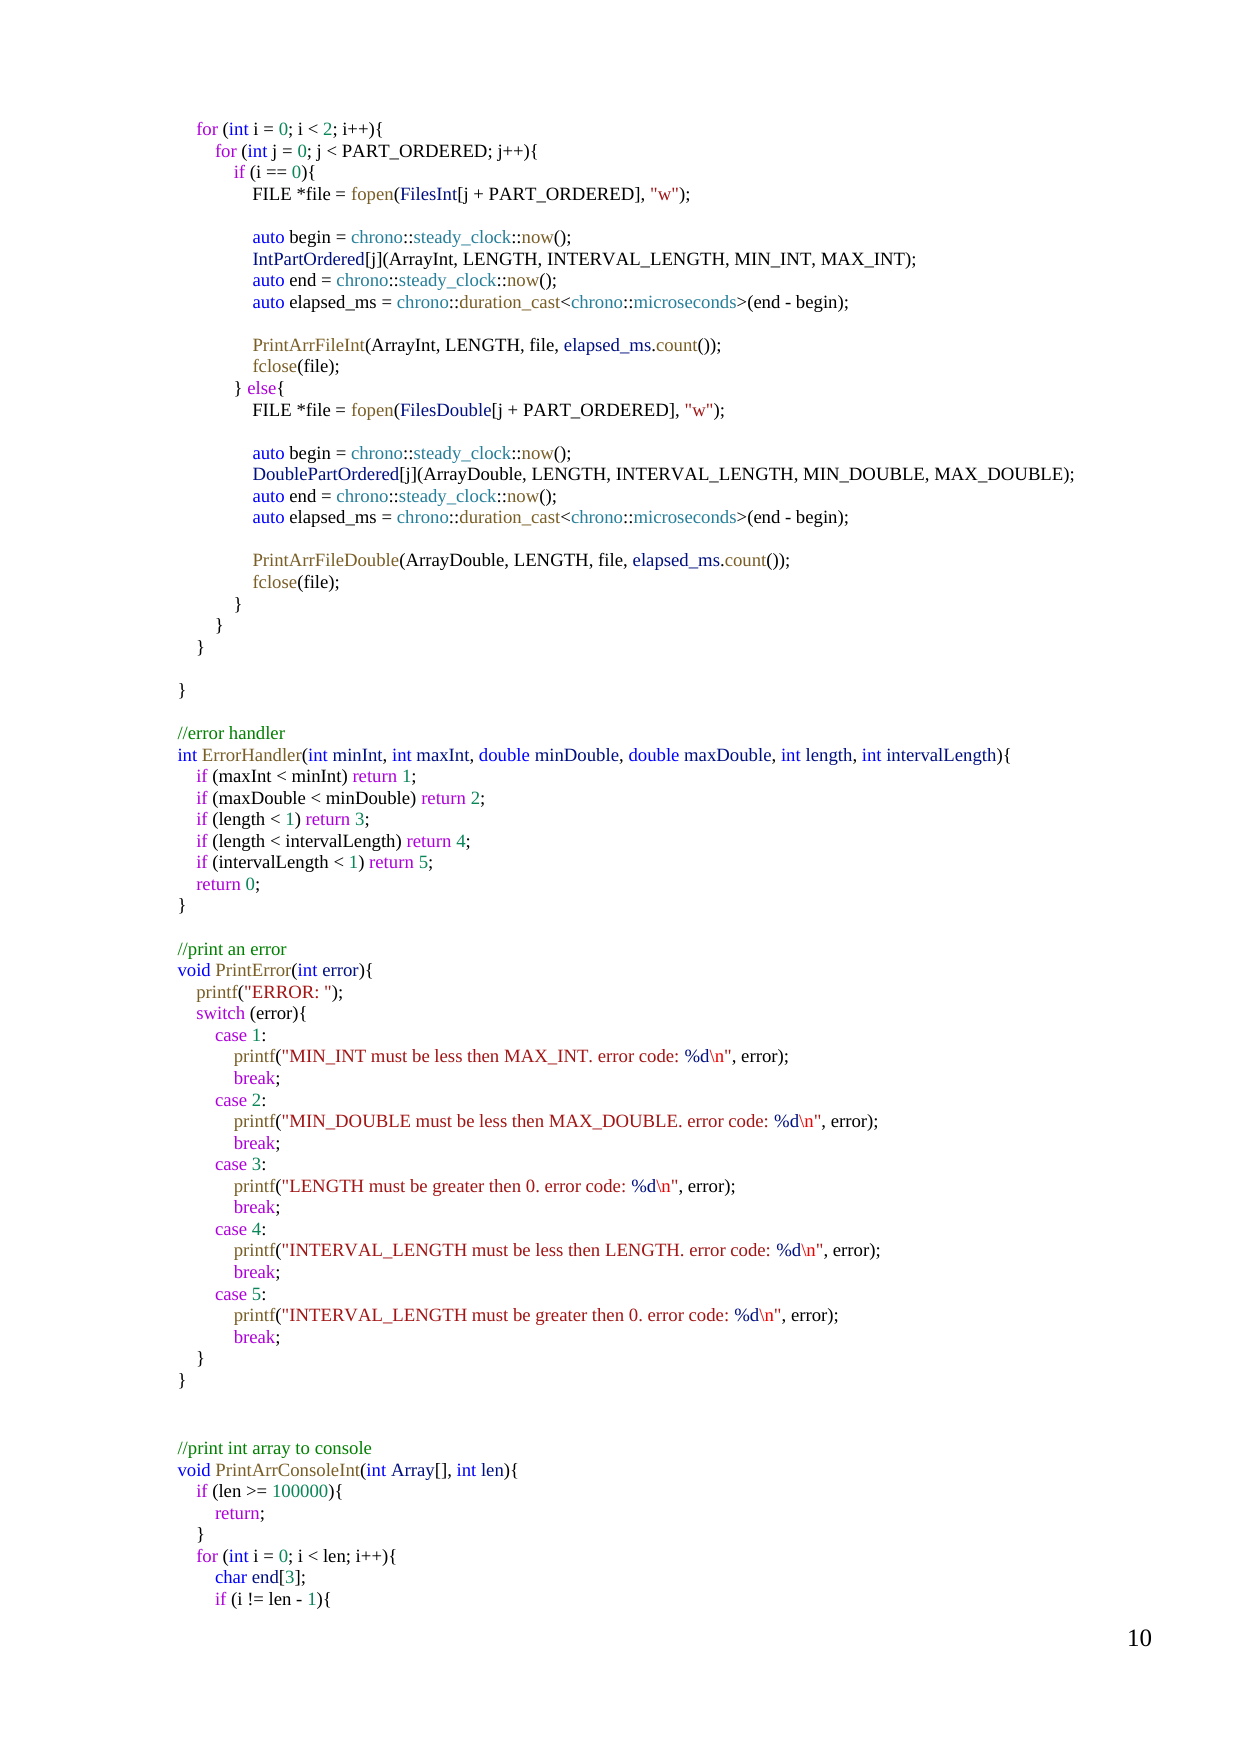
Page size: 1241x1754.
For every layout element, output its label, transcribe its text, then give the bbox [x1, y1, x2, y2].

text case 2: [177, 1088, 1152, 1110]
text break; [177, 1196, 1152, 1218]
text } else{ [177, 377, 1152, 398]
text break; [177, 1326, 1152, 1347]
text } [177, 636, 1152, 657]
text auto begin = chrono::steady_clock::now(); [177, 226, 1152, 247]
text fclose(file); [177, 355, 1152, 377]
text for (int i = 0; i < len; i++){ [177, 1545, 1152, 1566]
text } [177, 894, 1152, 916]
text printf("LENGTH must be greater then 0. error code: %d\n", error); [177, 1175, 1152, 1196]
text void PrintError(int error){ [177, 959, 1152, 981]
text //print an error [177, 937, 1152, 959]
text auto elapsed_ms = chrono::duration_cast<chrono::microseconds>(end - begin); [177, 506, 1152, 528]
text auto begin = chrono::steady_clock::now(); [177, 442, 1152, 463]
text if (i == 0){ [177, 161, 1152, 183]
text printf("INTERVAL_LENGTH must be less then LENGTH. error code: %d\n", error); [177, 1239, 1152, 1261]
text } [177, 1523, 1152, 1545]
text auto end = chrono::steady_clock::now(); [177, 269, 1152, 291]
text auto elapsed_ms = chrono::duration_cast<chrono::microseconds>(end - begin); [177, 291, 1152, 312]
text if (i != len - 1){ [177, 1588, 1152, 1609]
text case 4: [177, 1218, 1152, 1239]
text } [177, 1369, 1152, 1390]
text //error handler [177, 722, 1152, 743]
text printf("MIN_DOUBLE must be less then MAX_DOUBLE. error code: %d\n", error); [177, 1110, 1152, 1132]
text case 1: [177, 1024, 1152, 1045]
text char end[3]; [177, 1566, 1152, 1588]
text case 3: [177, 1153, 1152, 1175]
text } [177, 679, 1152, 700]
text for (int j = 0; j < PART_ORDERED; j++){ [177, 140, 1152, 161]
text } [177, 592, 1152, 614]
text if (length < 1) return 3; [177, 808, 1152, 830]
text printf("ERROR: "); [177, 981, 1152, 1002]
text PrintArrFileInt(ArrayInt, LENGTH, file, elapsed_ms.count()); [177, 334, 1152, 355]
text FILE *file = fopen(FilesDouble[j + PART_ORDERED], "w"); [177, 398, 1152, 420]
text } [177, 614, 1152, 636]
text fclose(file); [177, 571, 1152, 592]
text int ErrorHandler(int minInt, int maxInt, double minDouble, double maxDouble, int length, int intervalLength){ [177, 743, 1152, 765]
text IntPartOrdered[j](ArrayInt, LENGTH, INTERVAL_LENGTH, MIN_INT, MAX_INT); [177, 247, 1152, 269]
text void PrintArrConsoleInt(int Array[], int len){ [177, 1458, 1152, 1480]
text //print int array to console [177, 1437, 1152, 1458]
text FILE *file = fopen(FilesInt[j + PART_ORDERED], "w"); [177, 183, 1152, 204]
text if (intervalLength < 1) return 5; [177, 851, 1152, 873]
text if (maxInt < minInt) return 1; [177, 765, 1152, 787]
text for (int i = 0; i < 2; i++){ [177, 118, 1152, 140]
text if (length < intervalLength) return 4; [177, 830, 1152, 851]
text break; [177, 1261, 1152, 1282]
text switch (error){ [177, 1002, 1152, 1024]
text auto end = chrono::steady_clock::now(); [177, 485, 1152, 506]
text PrintArrFileDouble(ArrayDouble, LENGTH, file, elapsed_ms.count()); [177, 549, 1152, 571]
text return; [177, 1502, 1152, 1523]
text DoublePartOrdered[j](ArrayDouble, LENGTH, INTERVAL_LENGTH, MIN_DOUBLE, MAX_DOUBLE); [177, 463, 1152, 485]
text if (maxDouble < minDouble) return 2; [177, 787, 1152, 808]
text } [177, 1347, 1152, 1369]
text return 0; [177, 873, 1152, 894]
text printf("INTERVAL_LENGTH must be greater then 0. error code: %d\n", error); [177, 1304, 1152, 1326]
text break; [177, 1067, 1152, 1088]
text break; [177, 1132, 1152, 1153]
text case 5: [177, 1282, 1152, 1304]
text if (len >= 100000){ [177, 1480, 1152, 1502]
text printf("MIN_INT must be less then MAX_INT. error code: %d\n", error); [177, 1045, 1152, 1067]
